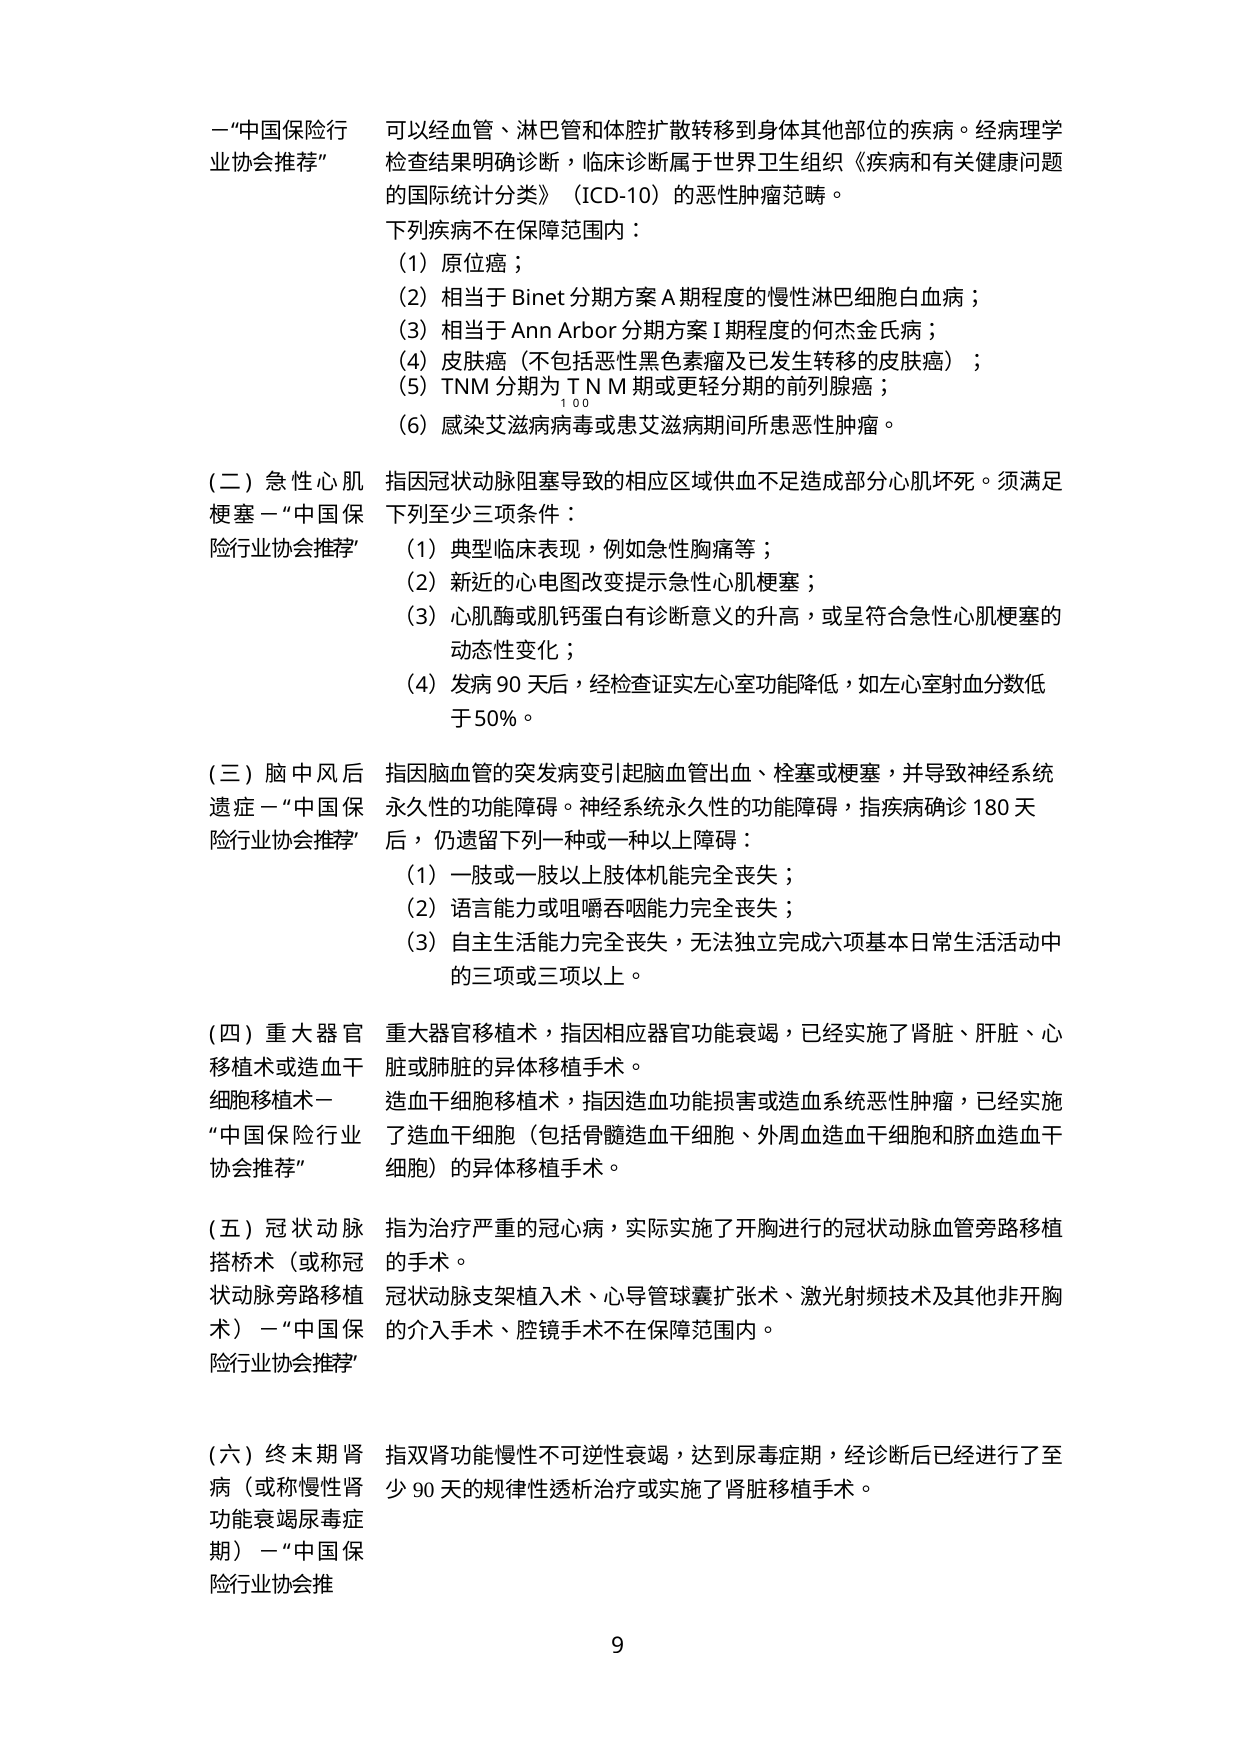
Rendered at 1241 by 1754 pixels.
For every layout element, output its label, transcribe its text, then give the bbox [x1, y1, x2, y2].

table_cell 重大器官移植术，指因相应器官功能衰竭，已经实施了肾脏、肝脏、心脏或肺脏的异体移植手术。 造血干细胞移植术，指因造血功能损害或造血系统恶性肿瘤，已经实施了造血干细胞（包括骨髓造血干细胞、外周血造血干细胞和脐血造血干细胞）的异体移植手术。 [375, 1003, 1096, 1198]
table_cell (三) 脑中风后遗症－“中国保险 行 业 协 会 推荐” [188, 743, 374, 1003]
table_cell (二) 急性心肌梗塞－“中国保险 行 业 协 会 推荐” [188, 452, 374, 743]
table_cell 指因冠状动脉阻塞导致的相应区域供血不足造成部分心肌坏死。须满足下列至少三项条件： （1）典型临床表现，例如急性胸痛等； （2）新近的心电图改变提示急性心肌梗塞； （3）心肌酶或肌钙蛋白有诊断意义的升高，或呈符合急性心肌梗塞的动态性变化； （4）发病 90 天后，经检查证实左心室功能降低，如左心室射血分数低于 50%。 [375, 452, 1096, 743]
table_cell (六) 终末期肾病（或称慢性肾功能衰竭尿毒症期）－“中国保险 行 业 协 会 推 [188, 1426, 374, 1599]
table_cell 指双肾功能慢性不可逆性衰竭，达到尿毒症期，经诊断后已经进行了至少 90 天的规律性透析治疗或实施了肾脏移植手术。 [375, 1426, 1096, 1599]
table_header －“中国保险行 业协会推荐” [188, 121, 374, 452]
table_cell 指为治疗严重的冠心病，实际实施了开胸进行的冠状动脉血管旁路移植的手术。 冠状动脉支架植入术、心导管球囊扩张术、激光射频技术及其他非开胸的介入手术、腔镜手术不在保障范围内。 [375, 1198, 1096, 1426]
table_cell 指因脑血管的突发病变引起脑血管出血、栓塞或梗塞，并导致神经系统永久性的功能障碍。神经系统永久性的功能障碍，指疾病确诊180天后， 仍遗留下列一种或一种以上障碍： （1）一肢或一肢以上肢体机能完全丧失； （2）语言能力或咀嚼吞咽能力完全丧失； （3）自主生活能力完全丧失，无法独立完成六项基本日常生活活动中的三项或三项以上。 [375, 743, 1096, 1003]
table_cell (五) 冠状动脉搭桥术（或称冠状动脉旁路移植术）－“中国保险 行 业 协 会 推荐” [188, 1198, 374, 1426]
table_cell (四) 重大器官移植术或造血干细 胞 移 植 术 － “中国保险行业协会推荐” [188, 1003, 374, 1198]
table_header 可以经血管、淋巴管和体腔扩散转移到身体其他部位的疾病。经病理学 检查结果明确诊断，临床诊断属于世界卫生组织《疾病和有关健康问题的国际统计分类》（ICD-10）的恶性肿瘤范畴。 下列疾病不在保障范围内： （1）原位癌； （2）相当于Binet分期方案A期程度的慢性淋巴细胞白血病； （3）相当于Ann Arbor分期方案I期程度的何杰金氏病； （4）皮肤癌（不包括恶性黑色素瘤及已发生转移的皮肤癌）； （5）TNM 分期为 T N M 期或更轻分期的前列腺癌； 1 0 0 （6）感染艾滋病病毒或患艾滋病期间所患恶性肿瘤。 [375, 121, 1096, 452]
